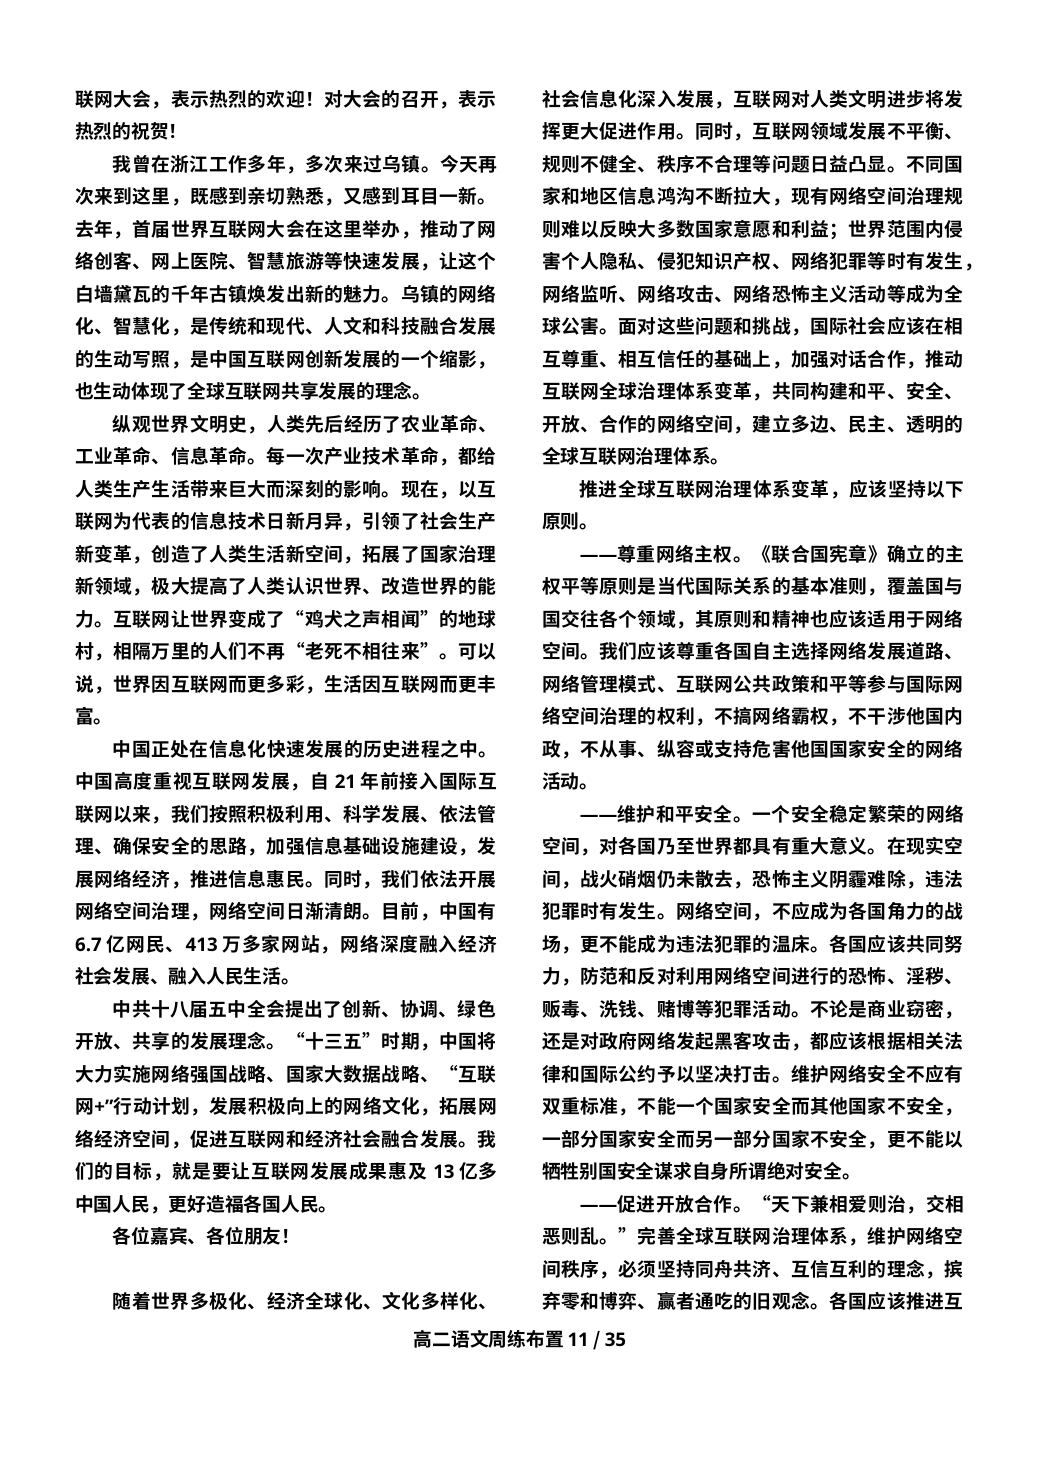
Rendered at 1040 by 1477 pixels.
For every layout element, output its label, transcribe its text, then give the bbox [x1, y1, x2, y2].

text 我曾在浙江工作多年，多次来过乌镇。今天再次来到这里，既感到亲切熟悉，又感到耳目一新。去年，首届世界互联网大会在这里举办，推动了网络创客、网上医院、智慧旅游等快速发展，让这个白墙黛瓦的千年古镇焕发出新的魅力。乌镇的网络化、智慧化，是传统和现代、人文和科技融合发展的生动写照，是中国互联网创新发展的一个缩影，也生动体现了全球互联网共享发展的理念。 [75, 147, 497, 407]
text 随着世界多极化、经济全球化、文化多样化、社会信息化深入发展，互联网对人类文明进步将发挥更大促进作用。同时，互联网领域发展不平衡、规则不健全、秩序不合理等问题日益凸显。不同国家和地区信息鸿沟不断拉大，现有网络空间治理规则难以反映大多数国家意愿和利益；世界范围内侵害个人隐私、侵犯知识产权、网络犯罪等时有发生，网络监听、网络攻击、网络恐怖主义活动等成为全球公害。面对这些问题和挑战，国际社会应该在相互尊重、相互信任的基础上，加强对话合作，推动互联网全球治理体系变革，共同构建和平、安全、开放、合作的网络空间，建立多边、民主、透明的全球互联网治理体系。 [542, 82, 964, 472]
text ——维护和平安全。一个安全稳定繁荣的网络空间，对各国乃至世界都具有重大意义。在现实空间，战火硝烟仍未散去，恐怖主义阴霾难除，违法犯罪时有发生。网络空间，不应成为各国角力的战场，更不能成为违法犯罪的温床。各国应该共同努力，防范和反对利用网络空间进行的恐怖、淫秽、贩毒、洗钱、赌博等犯罪活动。不论是商业窃密，还是对政府网络发起黑客攻击，都应该根据相关法律和国际公约予以坚决打击。维护网络安全不应有双重标准，不能一个国家安全而其他国家不安全，一部分国家安全而另一部分国家不安全，更不能以牺牲别国安全谋求自身所谓绝对安全。 [542, 797, 964, 1187]
text 各位嘉宾、各位朋友！ [75, 1219, 497, 1252]
text ——尊重网络主权。《联合国宪章》确立的主权平等原则是当代国际关系的基本准则，覆盖国与国交往各个领域，其原则和精神也应该适用于网络空间。我们应该尊重各国自主选择网络发展道路、网络管理模式、互联网公共政策和平等参与国际网络空间治理的权利，不搞网络霸权，不干涉他国内政，不从事、纵容或支持危害他国国家安全的网络活动。 [542, 537, 964, 797]
text 欢迎各位嘉宾来到美丽的乌镇，共商世界互联网发展大计。首先，我谨代表中国政府和中国人民，并以我个人的名义，对各位嘉宾出席第二届世界互联网大会，表示热烈的欢迎！对大会的召开，表示热烈的祝贺！ [75, 82, 497, 147]
text 中共十八届五中全会提出了创新、协调、绿色、开放、共享的发展理念。“十三五”时期，中国将大力实施网络强国战略、国家大数据战略、“互联网+”行动计划，发展积极向上的网络文化，拓展网络经济空间，促进互联网和经济社会融合发展。我们的目标，就是要让互联网发展成果惠及13亿多中国人民，更好造福各国人民。 [75, 992, 497, 1219]
text 纵观世界文明史，人类先后经历了农业革命、工业革命、信息革命。每一次产业技术革命，都给人类生产生活带来巨大而深刻的影响。现在，以互联网为代表的信息技术日新月异，引领了社会生产新变革，创造了人类生活新空间，拓展了国家治理新领域，极大提高了人类认识世界、改造世界的能力。互联网让世界变成了“鸡犬之声相闻”的地球村，相隔万里的人们不再“老死不相往来”。可以说，世界因互联网而更多彩，生活因互联网而更丰富。 [75, 407, 497, 732]
text 中国正处在信息化快速发展的历史进程之中。中国高度重视互联网发展，自21年前接入国际互联网以来，我们按照积极利用、科学发展、依法管理、确保安全的思路，加强信息基础设施建设，发展网络经济，推进信息惠民。同时，我们依法开展网络空间治理，网络空间日渐清朗。目前，中国有6.7亿网民、413万多家网站，网络深度融入经济社会发展、融入人民生活。 [75, 732, 497, 992]
text 推进全球互联网治理体系变革，应该坚持以下原则。 [542, 472, 964, 537]
